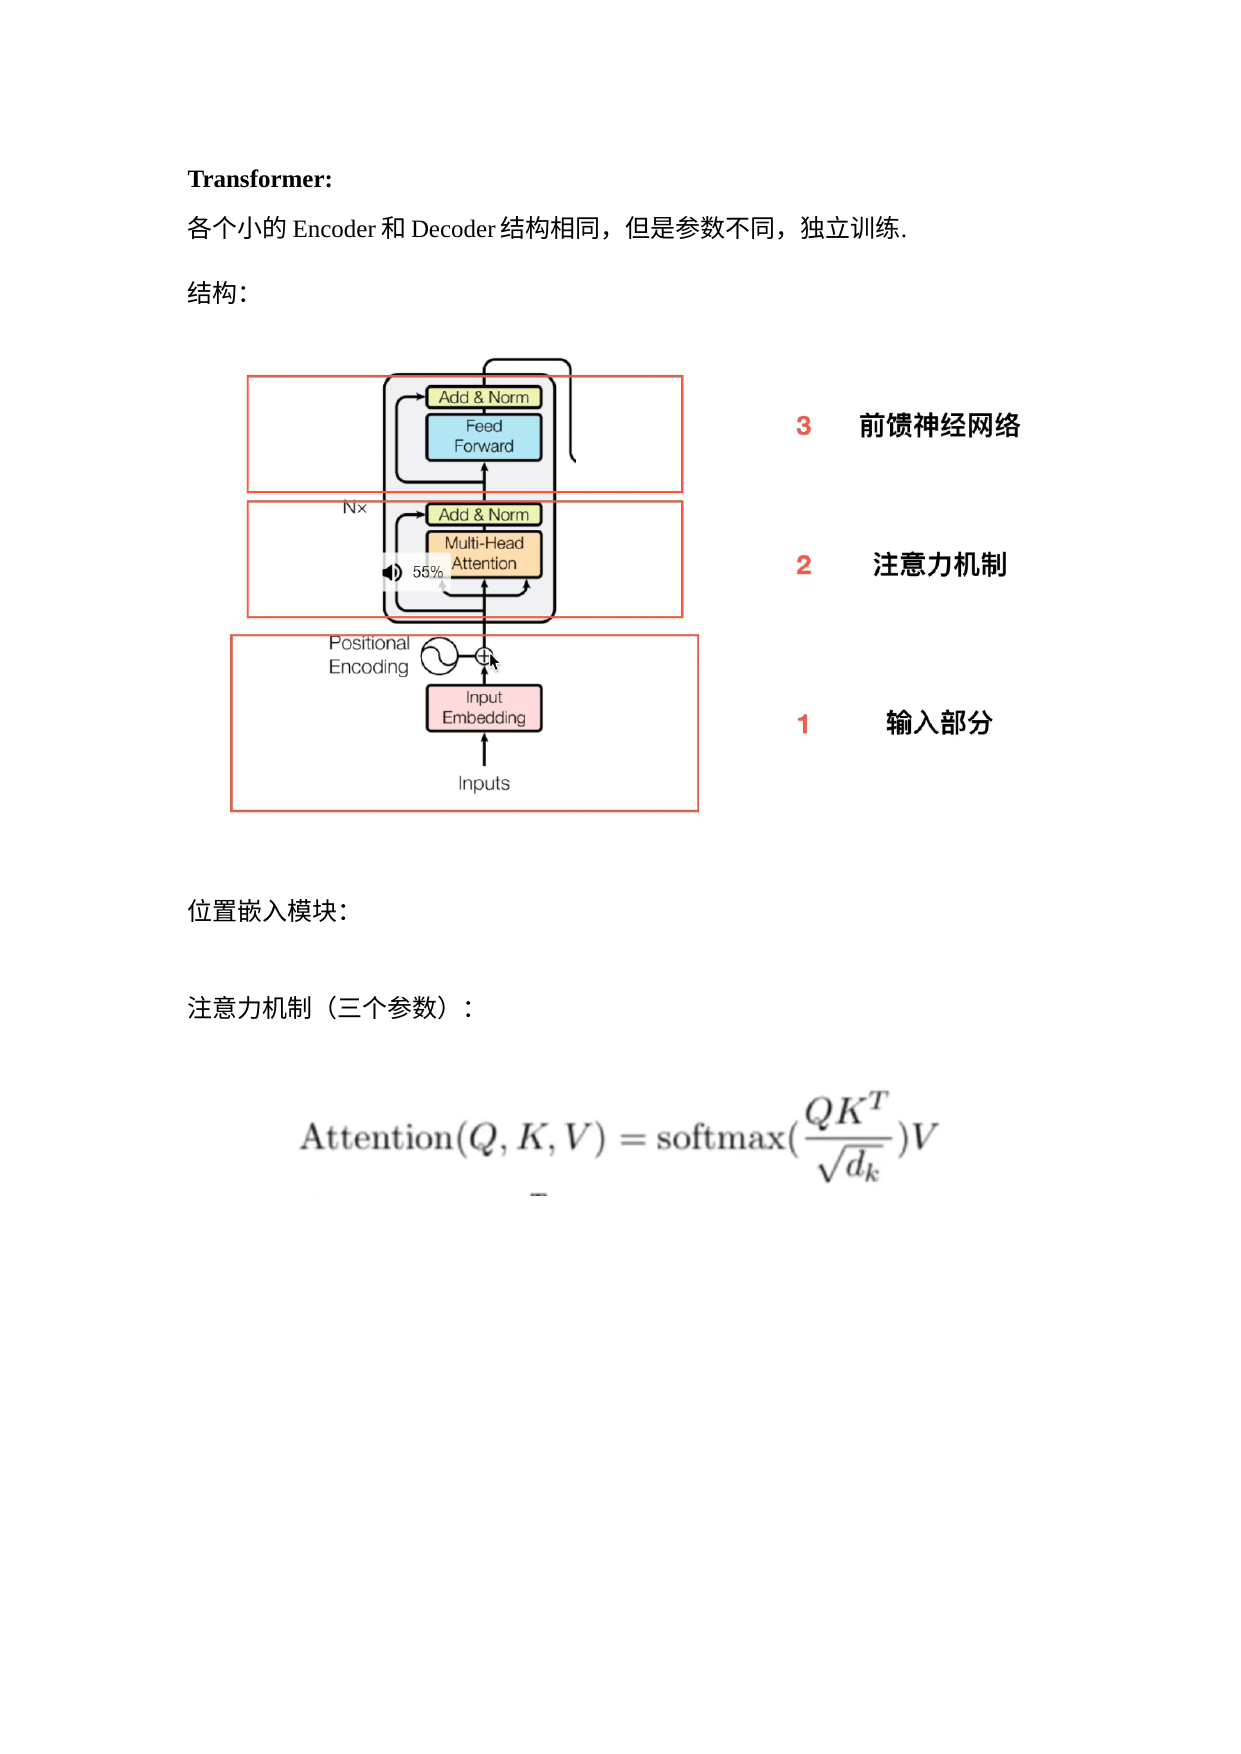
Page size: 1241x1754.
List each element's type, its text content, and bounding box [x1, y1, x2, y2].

text 各个小的Encoder和Decoder结构相同，但是参数不同，独立训练. [187, 194, 1053, 259]
text 结构： [187, 259, 1053, 324]
text 注意力机制（三个参数）： [187, 974, 1053, 1039]
text 位置嵌入模块： [187, 877, 1053, 942]
picture [187, 324, 1053, 848]
text Transformer: [187, 162, 1053, 194]
picture [187, 1039, 1053, 1237]
